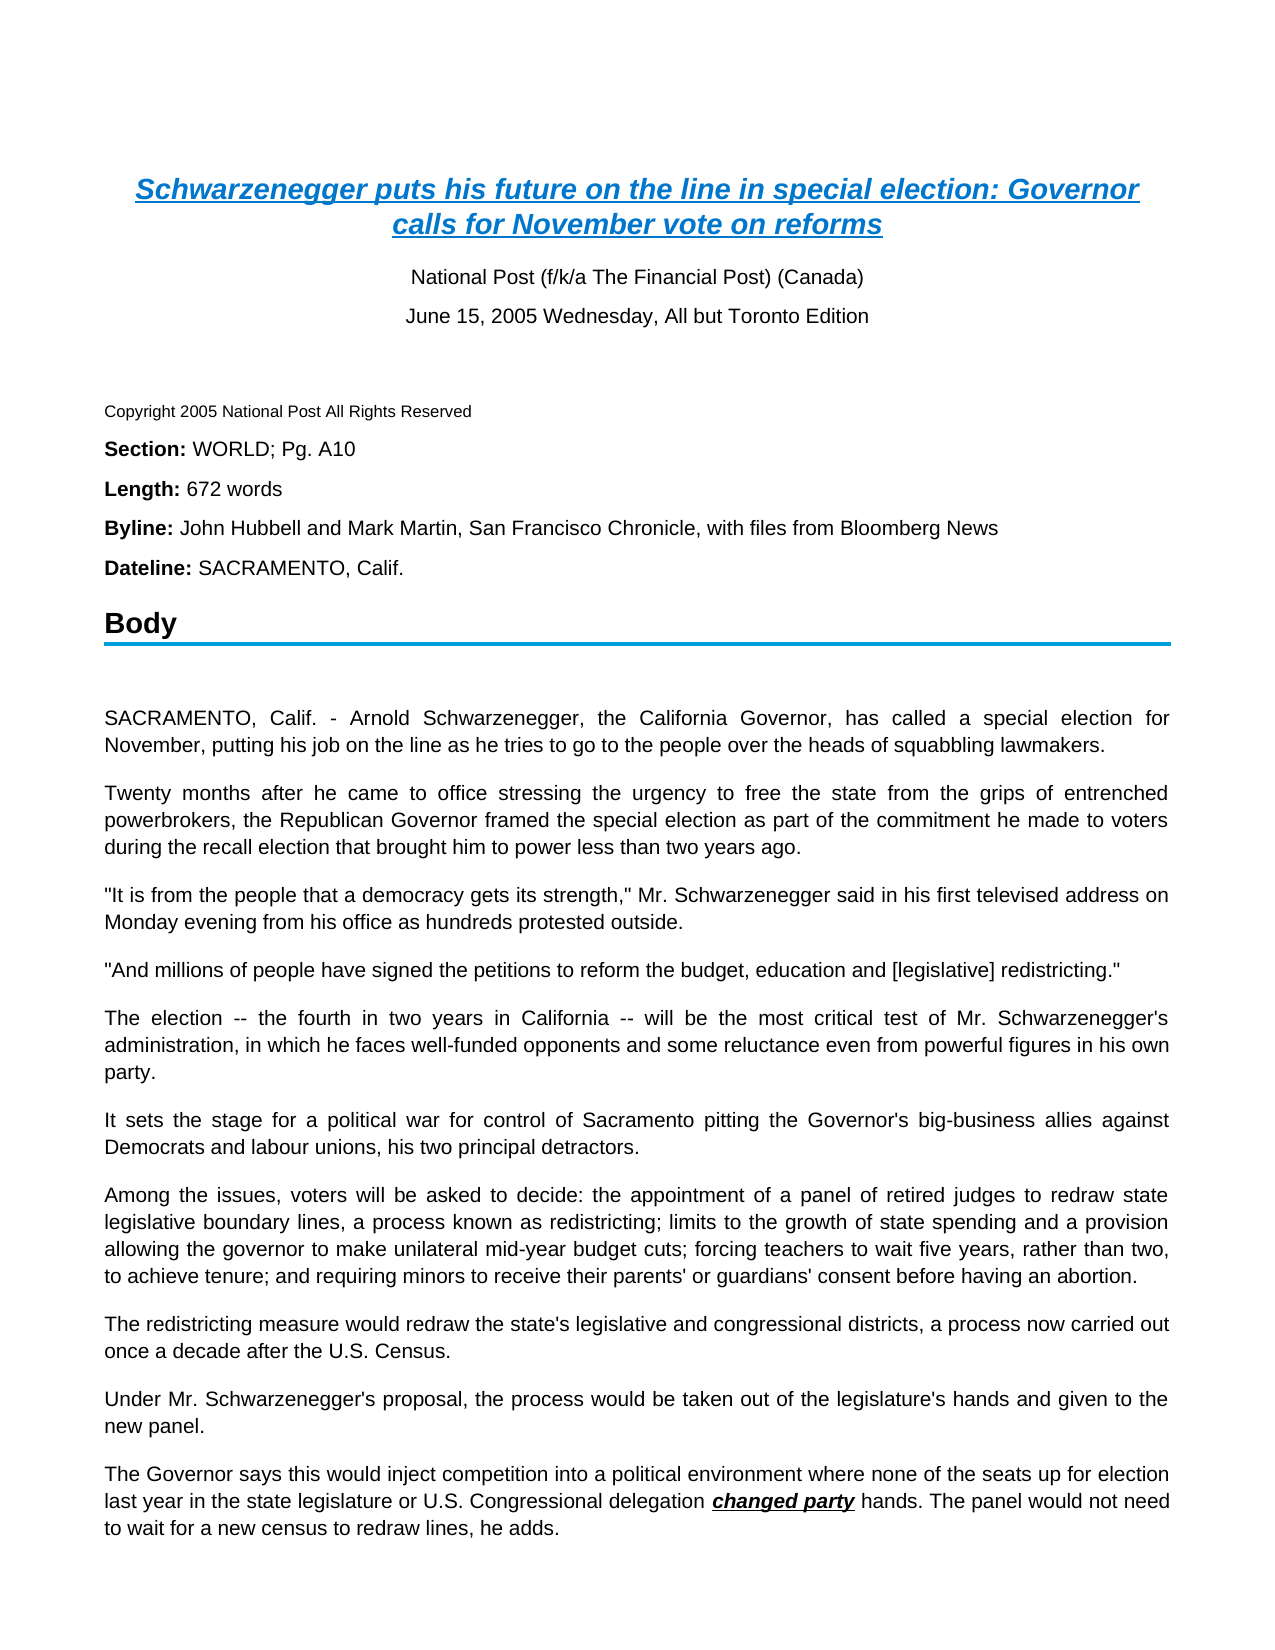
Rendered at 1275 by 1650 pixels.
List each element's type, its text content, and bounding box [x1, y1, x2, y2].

text Twenty months after he came to office stressing the urgency to free the state from the grips of entrenched powerbrokers, the Republican Governor framed the special election as part of the commitment he made to voters during the recall election that brought him to power less than two years ago. [104, 777, 1171, 858]
text Section: WORLD; Pg. A10 [104, 434, 1171, 461]
text June 15, 2005 Wednesday, All but Toronto Edition [104, 301, 1171, 328]
text National Post (f/k/a The Financial Post) (Canada) [104, 262, 1171, 289]
text "It is from the people that a democracy gets its strength," Mr. Schwarzenegger said in his first televised address on Monday evening from his office as hundreds protested outside. [104, 879, 1171, 933]
text The redistricting measure would redraw the state's legislative and congressional districts, a process now carried out once a decade after the U.S. Census. [104, 1308, 1171, 1363]
text Body [104, 604, 1171, 640]
text Among the issues, voters will be asked to decide: the appointment of a panel of retired judges to redraw state legislative boundary lines, a process known as redistricting; limits to the growth of state spending and a provision allowing the governor to make unilateral mid-year budget cuts; forcing teachers to wait five years, rather than two, to achieve tenure; and requiring minors to receive their parents' or guardians' consent before having an abortion. [104, 1179, 1171, 1288]
text Under Mr. Schwarzenegger's proposal, the process would be taken out of the legislature's hands and given to the new panel. [104, 1383, 1171, 1438]
text Schwarzenegger puts his future on the line in special election: Governor calls for November vote on reforms [104, 170, 1171, 241]
text SACRAMENTO, Calif. - Arnold Schwarzenegger, the California Governor, has called a special election for November, putting his job on the line as he tries to go to the people over the heads of squabbling lawmakers. [104, 702, 1171, 756]
text The election -- the fourth in two years in California -- will be the most critical test of Mr. Schwarzenegger's administration, in which he faces well-funded opponents and some reluctance even from powerful figures in his own party. [104, 1002, 1171, 1083]
text The Governor says this would inject competition into a political environment where none of the seats up for election last year in the state legislature or U.S. Congressional delegation changed party hands. The panel would not need to wait for a new census to redraw lines, he adds. [104, 1458, 1171, 1540]
text Byline: John Hubbell and Mark Martin, San Francisco Chronicle, with files from Bloomberg News [104, 513, 1171, 540]
text Dateline: SACRAMENTO, Calif. [104, 552, 1171, 579]
text Length: 672 words [104, 473, 1171, 500]
text Copyright 2005 National Post All Rights Reserved [104, 369, 1171, 421]
text It sets the stage for a political war for control of Sacramento pitting the Governor's big-business allies against Democrats and labour unions, his two principal detractors. [104, 1104, 1171, 1158]
text "And millions of people have signed the petitions to reform the budget, education and [legislative] redistricting." [104, 954, 1171, 981]
